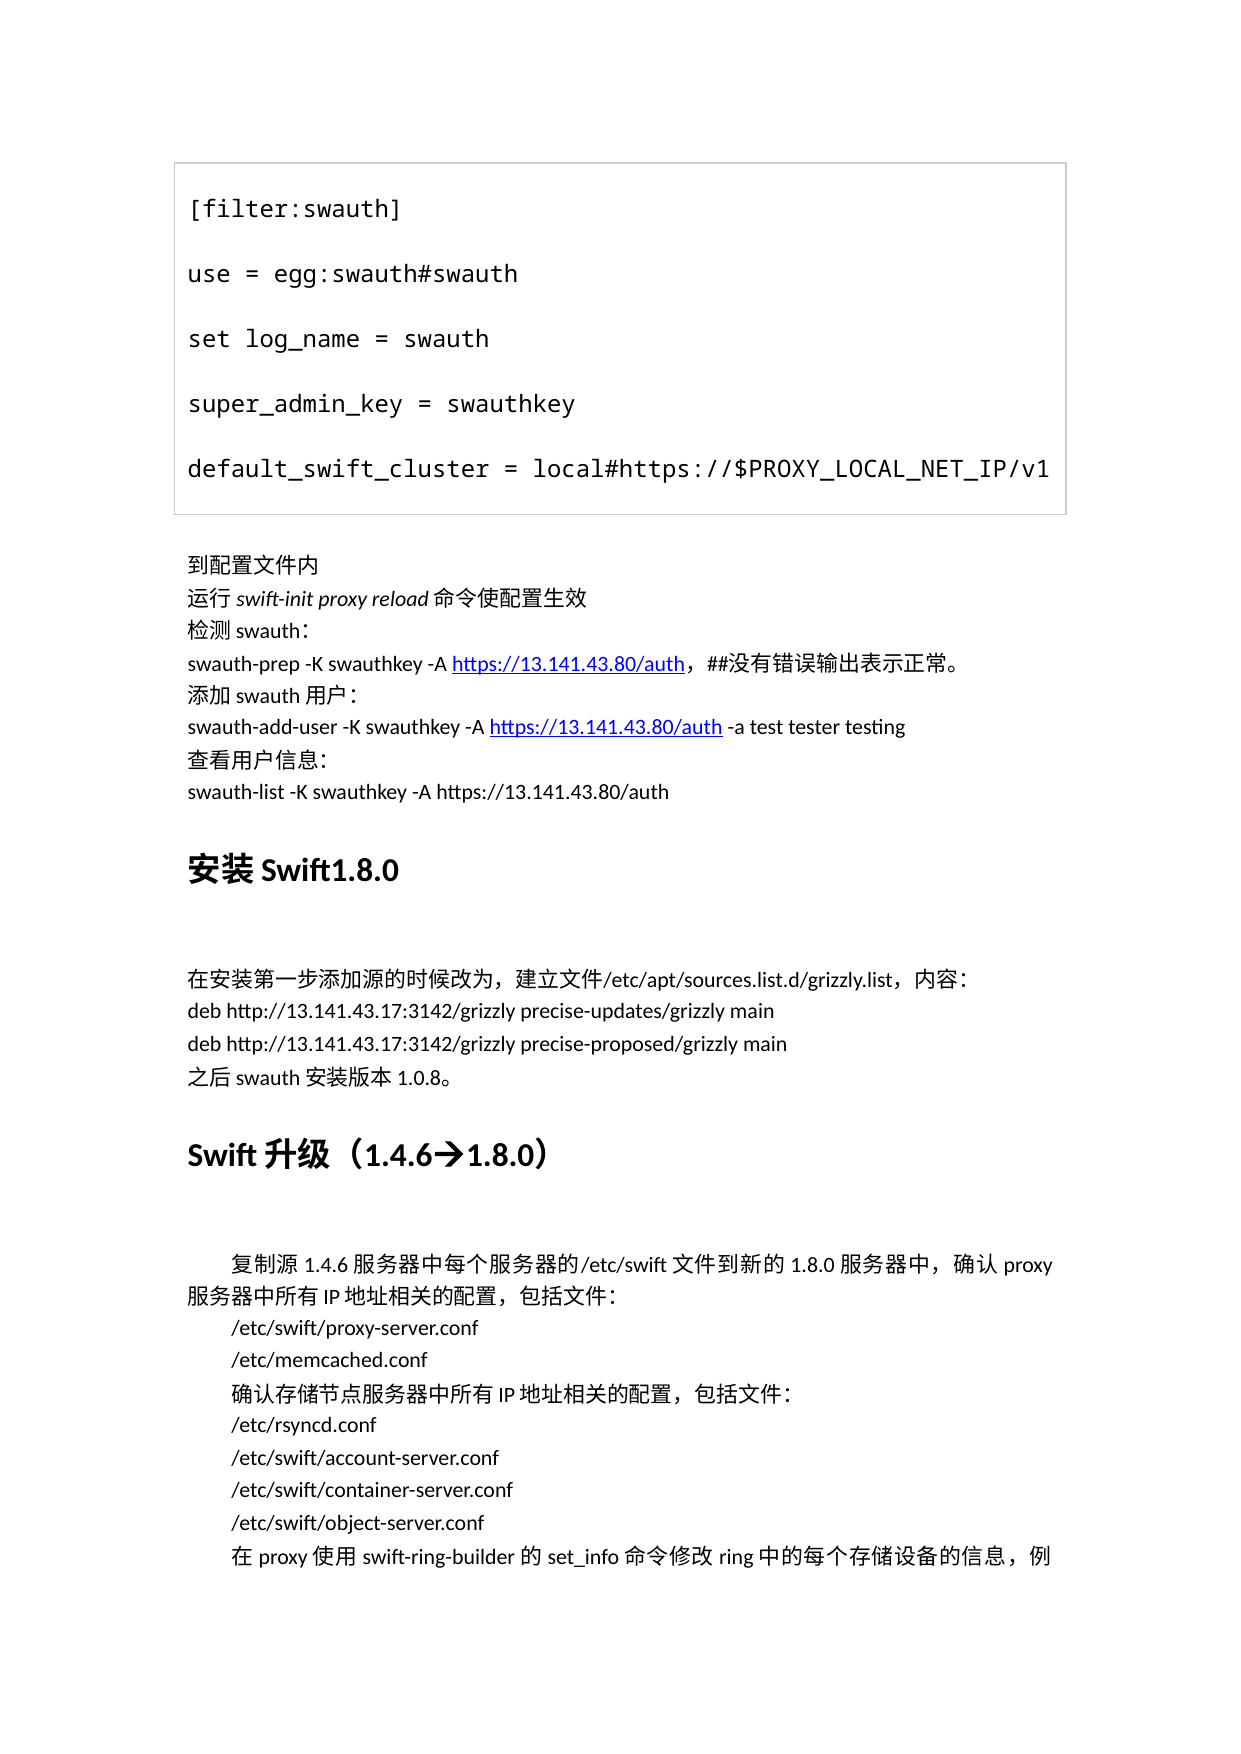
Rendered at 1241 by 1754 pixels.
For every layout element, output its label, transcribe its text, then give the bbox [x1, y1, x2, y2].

text /etc/swift/account-server.conf [187, 1441, 1053, 1474]
text 到配置文件内 [187, 548, 1053, 580]
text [187, 1539, 1053, 1571]
text 确认存储节点服务器中所有IP地址相关的配置，包括文件： [187, 1376, 1053, 1409]
text 运行 swift-init proxy reload 命令使配置生效 [187, 580, 1053, 613]
text 之后swauth安装版本1.0.8。 [187, 1059, 1053, 1092]
text use = egg:swauth#swauth [187, 241, 1053, 306]
text /etc/swift/object-server.conf [187, 1506, 1053, 1539]
text /etc/memcached.conf [187, 1344, 1053, 1376]
text set log_name = swauth [187, 306, 1053, 371]
text 检测swauth： [187, 613, 1053, 645]
text 在安装第一步添加源的时候改为，建立文件/etc/apt/sources.list.d/grizzly.list，内容： [187, 962, 1053, 994]
text 查看用户信息： [187, 743, 1053, 775]
text super_admin_key = swauthkey [187, 371, 1053, 422]
text 添加swauth用户： [187, 678, 1053, 710]
text 复制源1.4.6服务器中每个服务器的/etc/swift文件到新的1.8.0服务器中，确认proxy服务器中所有IP地址相关的配置，包括文件： [187, 1246, 1053, 1311]
text deb http://13.141.43.17:3142/grizzly precise-proposed/grizzly main [187, 1027, 1053, 1059]
text default_swift_cluster = local#https://$PROXY_LOCAL_NET_IP/v1 [175, 422, 1065, 514]
text [filter:swauth] [175, 164, 1065, 241]
subtitle Swift升级（1.4.61.8.0） [187, 1119, 1053, 1184]
text deb http://13.141.43.17:3142/grizzly precise-updates/grizzly main [187, 994, 1053, 1027]
text swauth-prep -K swauthkey -A https://13.141.43.80/auth，##没有错误输出表示正常。 [187, 645, 1053, 678]
text /etc/swift/container-server.conf [187, 1474, 1053, 1506]
text /etc/rsyncd.conf [187, 1409, 1053, 1441]
text /etc/swift/proxy-server.conf [187, 1311, 1053, 1344]
text swauth-add-user -K swauthkey -A https://13.141.43.80/auth -a test tester testing [187, 710, 1053, 743]
text swauth-list -K swauthkey -A https://13.141.43.80/auth [187, 775, 1053, 808]
subtitle 安装Swift1.8.0 [187, 835, 1053, 900]
